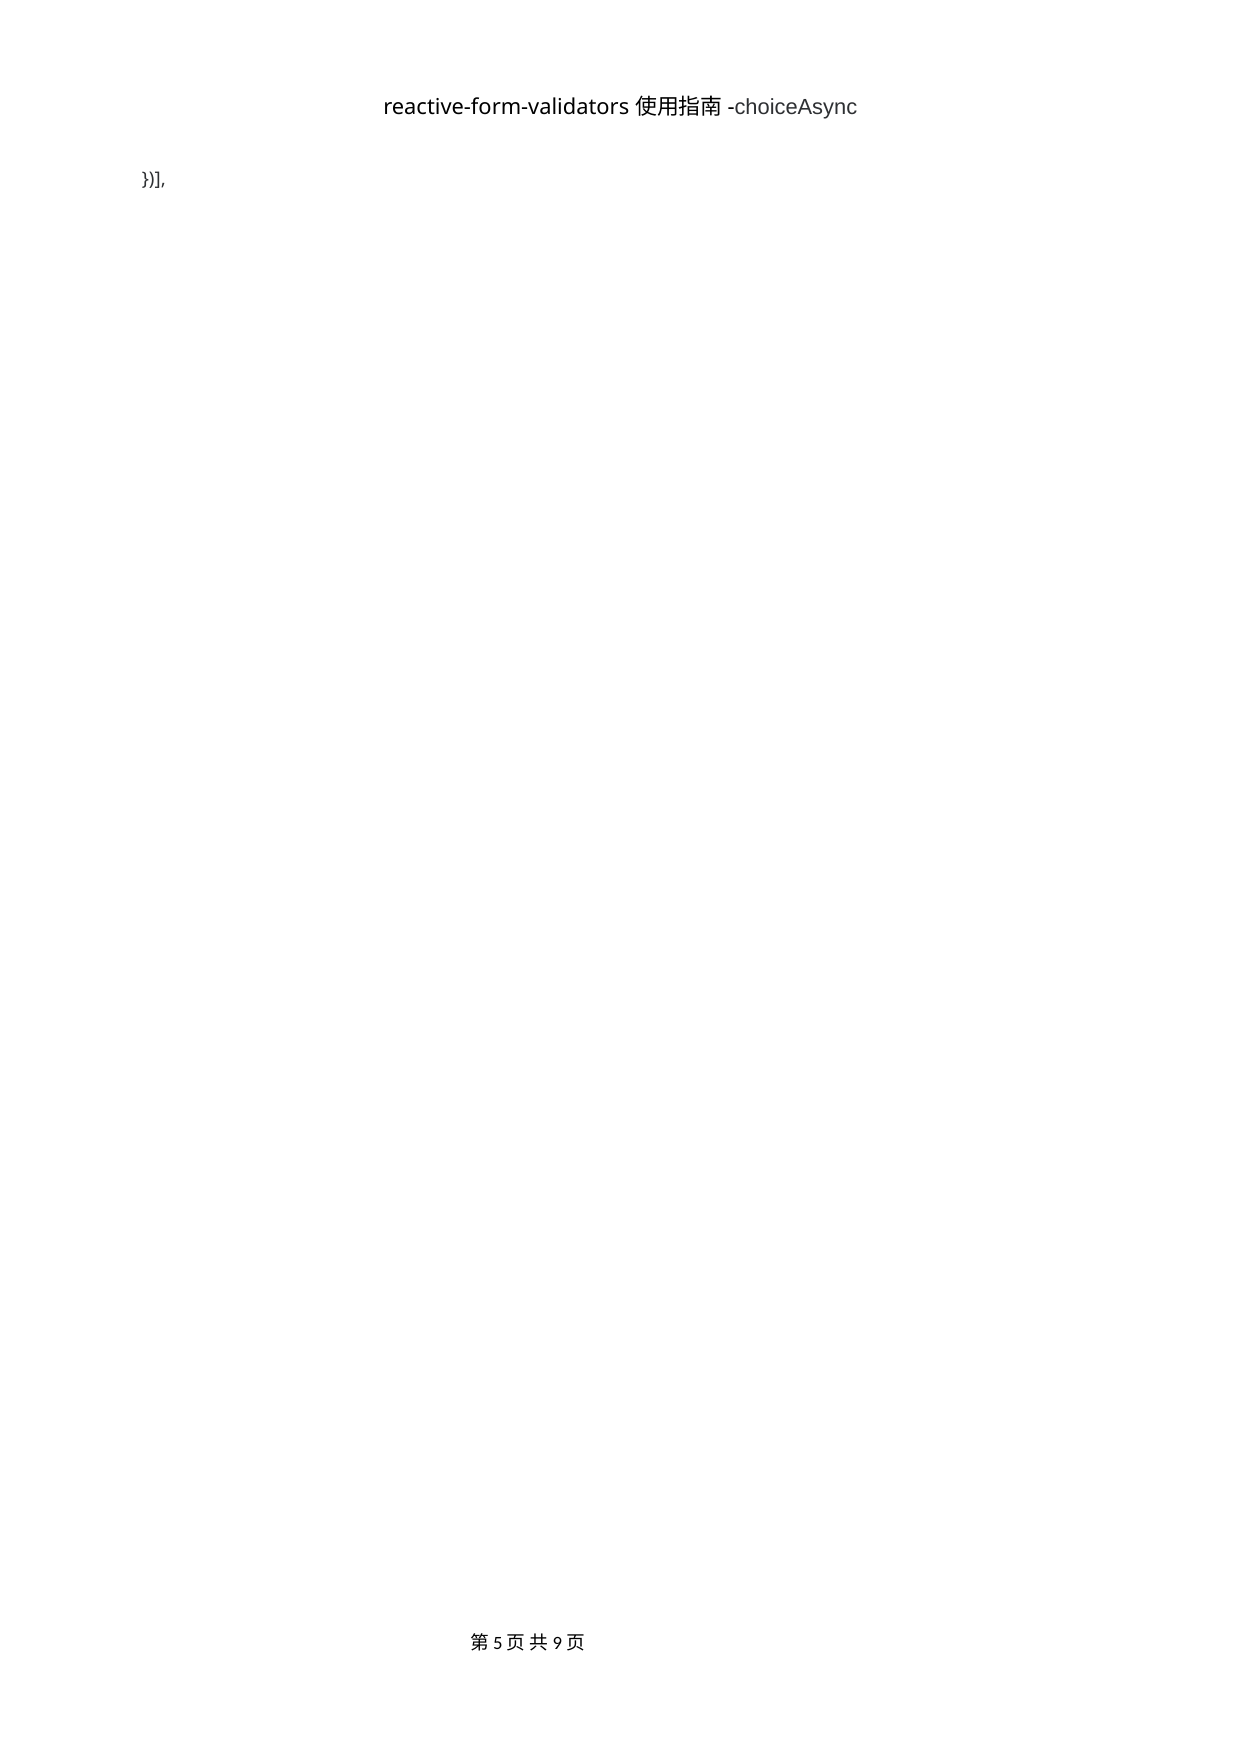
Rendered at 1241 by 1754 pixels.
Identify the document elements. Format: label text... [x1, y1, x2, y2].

text })], [112, 162, 1128, 194]
